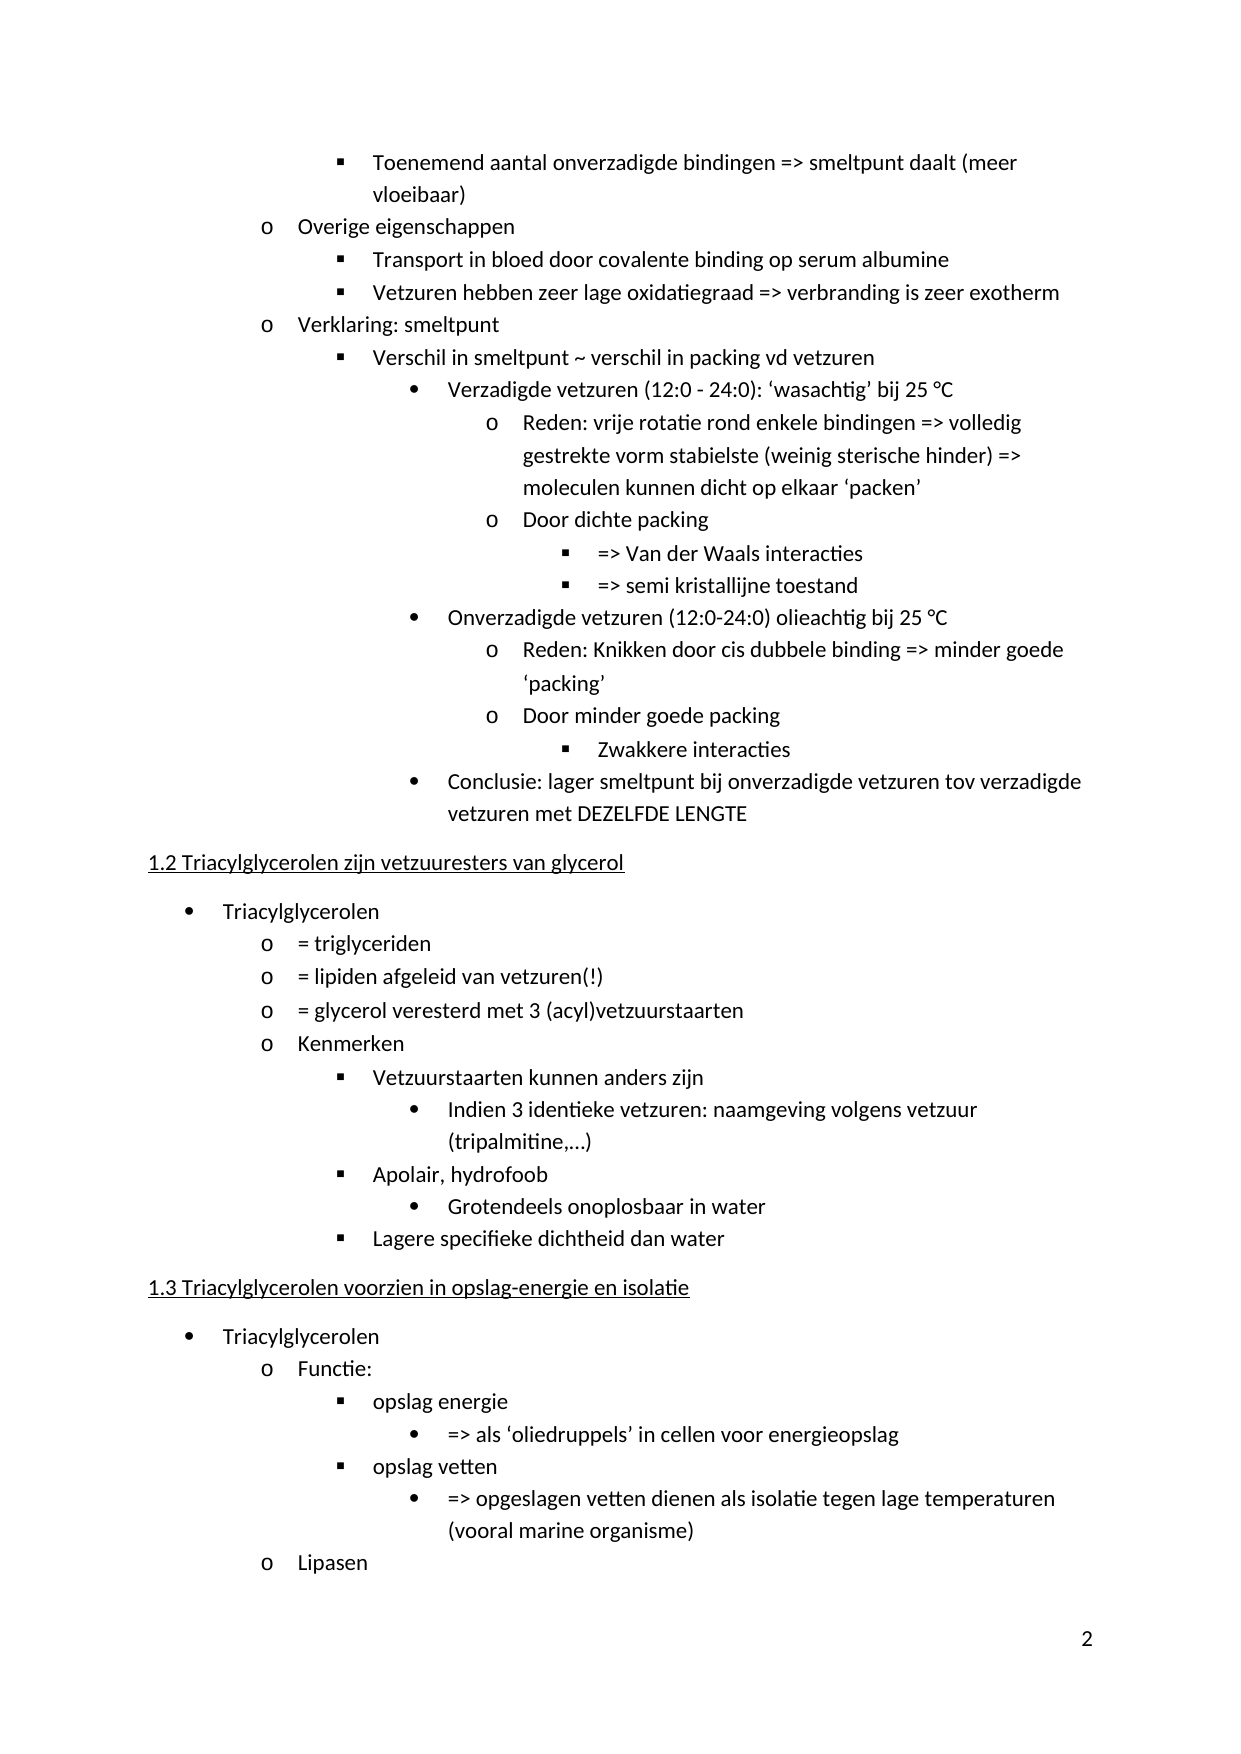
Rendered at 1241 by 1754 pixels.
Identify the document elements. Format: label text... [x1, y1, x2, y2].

list Reden: Knikken door cis dubbele binding => minder goede ‘packing’ [485, 636, 1093, 697]
list Apolair, hydrofoob [335, 1160, 1093, 1188]
list Verzadigde vetzuren (12:0 - 24:0): ‘wasachtig’ bij 25 °C [410, 376, 1093, 404]
list Overige eigenschappen [260, 212, 1093, 241]
list => semi kristallijne toestand [560, 571, 1093, 599]
list => Van der Waals interacties [560, 539, 1093, 567]
list Zwakkere interacties [560, 735, 1093, 763]
text 1.2 Triacylglycerolen zijn vetzuuresters van glycerol [148, 848, 1093, 876]
list opslag energie [335, 1387, 1093, 1416]
list Functie: [260, 1354, 1093, 1383]
list Kenmerken [260, 1029, 1093, 1059]
list Verschil in smeltpunt ~ verschil in packing vd vetzuren [335, 343, 1093, 371]
list Vetzuurstaarten kunnen anders zijn [335, 1063, 1093, 1091]
list Transport in bloed door covalente binding op serum albumine [335, 246, 1093, 273]
list = lipiden afgeleid van vetzuren(!) [260, 962, 1093, 992]
list Vetzuren hebben zeer lage oxidatiegraad => verbranding is zeer exotherm [335, 278, 1093, 306]
list Verklaring: smeltpunt [260, 310, 1093, 339]
list Triacylglycerolen [185, 1322, 1093, 1350]
list Triacylglycerolen [185, 897, 1093, 925]
list Toenemend aantal onverzadigde bindingen => smeltpunt daalt (meer vloeibaar) [335, 148, 1093, 208]
list opslag vetten [335, 1452, 1093, 1480]
list Reden: vrije rotatie rond enkele bindingen => volledig gestrekte vorm stabielste (weinig sterische hinder) => moleculen kunnen dicht op elkaar ‘packen’ [485, 408, 1093, 501]
list Conclusie: lager smeltpunt bij onverzadigde vetzuren tov verzadigde vetzuren met DEZELFDE LENGTE [410, 767, 1093, 827]
list => als ‘oliedruppels’ in cellen voor energieopslag [410, 1420, 1093, 1448]
list Onverzadigde vetzuren (12:0-24:0) olieachtig bij 25 °C [410, 603, 1093, 631]
list Door minder goede packing [485, 701, 1093, 730]
list Grotendeels onoplosbaar in water [410, 1192, 1093, 1220]
list Indien 3 identieke vetzuren: naamgeving volgens vetzuur (tripalmitine,…) [410, 1095, 1093, 1156]
list = triglyceriden [260, 929, 1093, 958]
list Lagere specifieke dichtheid dan water [335, 1224, 1093, 1252]
list = glycerol veresterd met 3 (acyl)vetzuurstaarten [260, 996, 1093, 1025]
list => opgeslagen vetten dienen als isolatie tegen lage temperaturen (vooral marine organisme) [410, 1484, 1093, 1544]
list Door dichte packing [485, 506, 1093, 535]
list Lipasen [260, 1548, 1093, 1578]
text 1.3 Triacylglycerolen voorzien in opslag-energie en isolatie [148, 1273, 1093, 1301]
